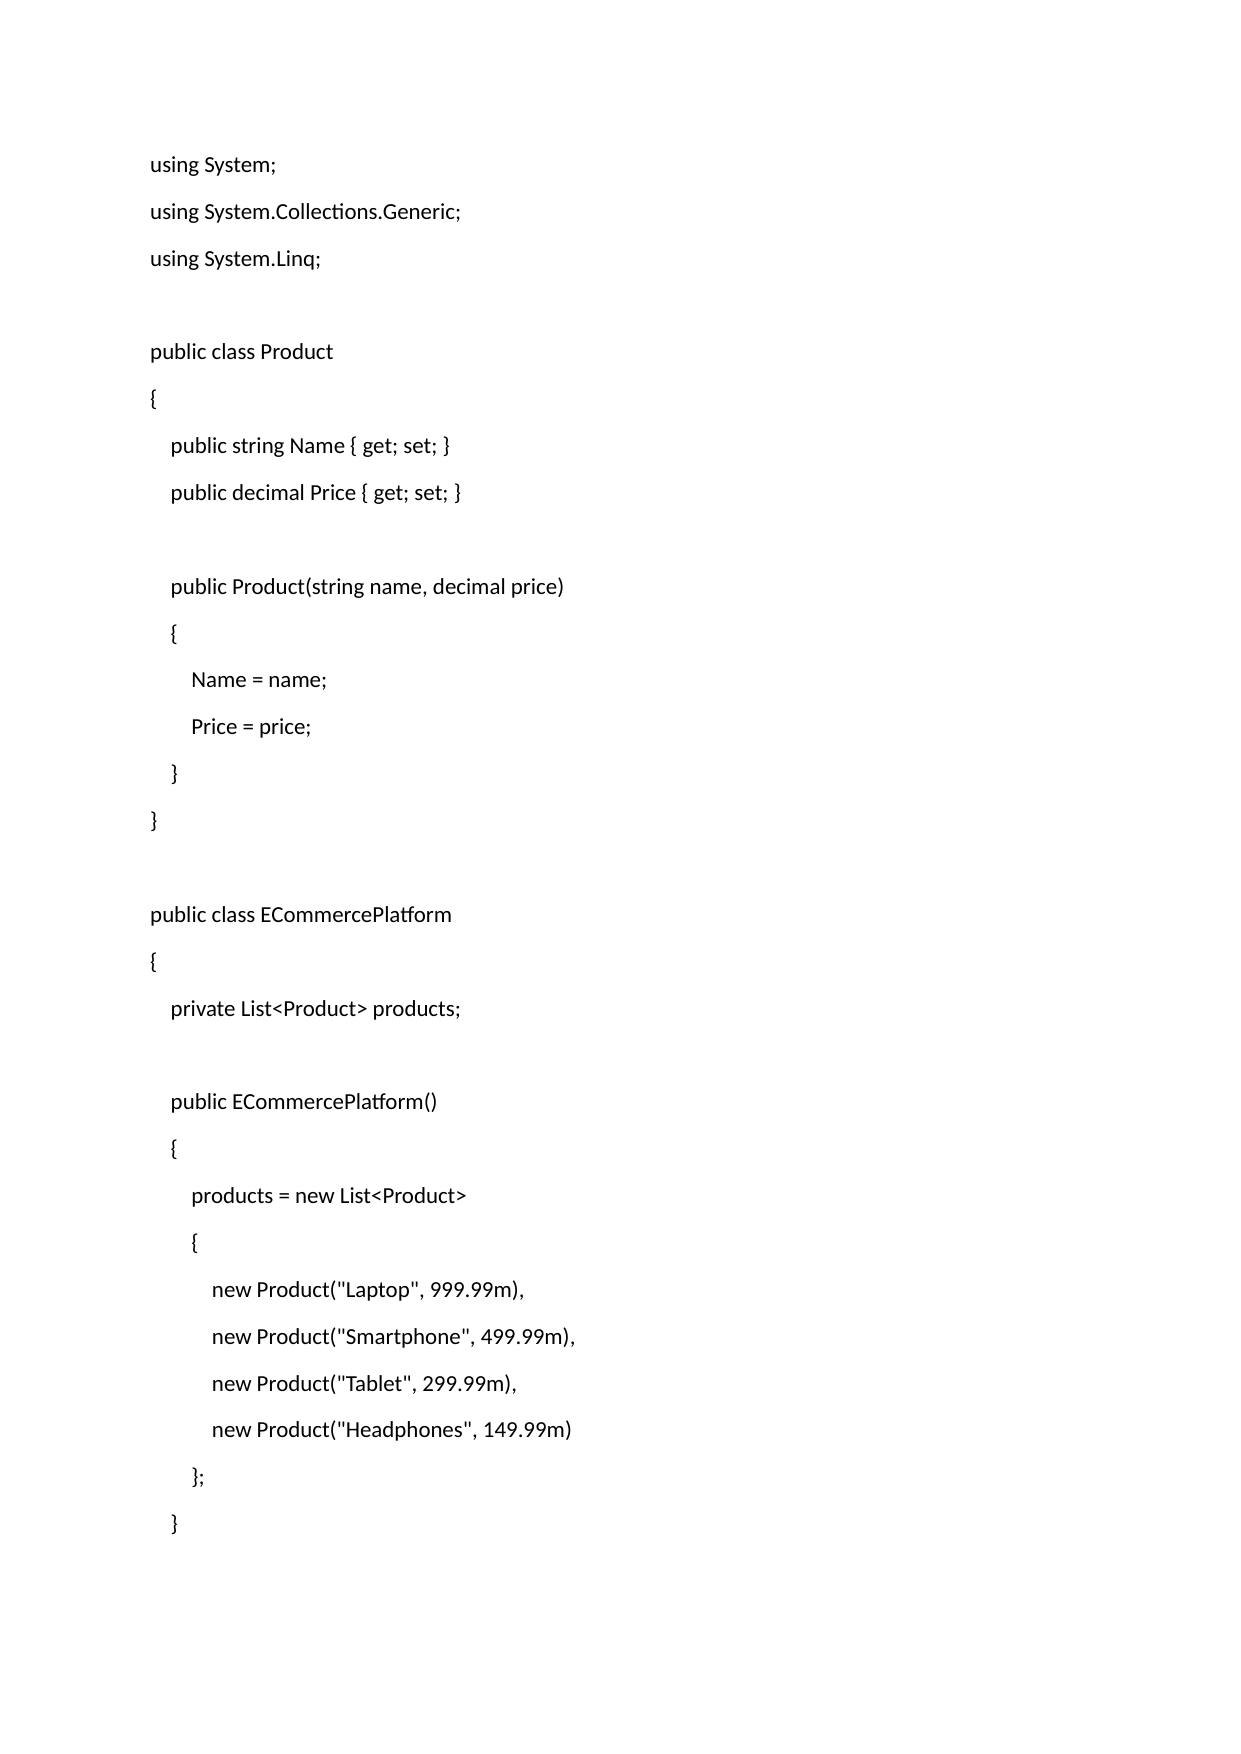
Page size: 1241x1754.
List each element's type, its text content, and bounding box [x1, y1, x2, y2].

text { [150, 1228, 1090, 1256]
text new Product("Headphones", 149.99m) [150, 1416, 1090, 1444]
text new Product("Laptop", 999.99m), [150, 1275, 1090, 1303]
text { [150, 1134, 1090, 1162]
text { [150, 947, 1090, 975]
text { [150, 619, 1090, 647]
text new Product("Smartphone", 499.99m), [150, 1322, 1090, 1350]
text using System.Collections.Generic; [150, 197, 1090, 225]
text using System.Linq; [150, 244, 1090, 272]
text } [150, 759, 1090, 787]
text { [150, 384, 1090, 412]
text Name = name; [150, 666, 1090, 694]
text Price = price; [150, 712, 1090, 741]
text private List<Product> products; [150, 994, 1090, 1022]
text products = new List<Product> [150, 1181, 1090, 1209]
text public ECommercePlatform() [150, 1087, 1090, 1116]
text public class ECommercePlatform [150, 900, 1090, 928]
text }; [150, 1462, 1090, 1491]
text public decimal Price { get; set; } [150, 478, 1090, 506]
text public class Product [150, 337, 1090, 366]
text } [150, 1509, 1090, 1537]
text } [150, 806, 1090, 834]
text using System; [150, 150, 1090, 178]
text new Product("Tablet", 299.99m), [150, 1369, 1090, 1397]
text public Product(string name, decimal price) [150, 572, 1090, 600]
text public string Name { get; set; } [150, 431, 1090, 459]
